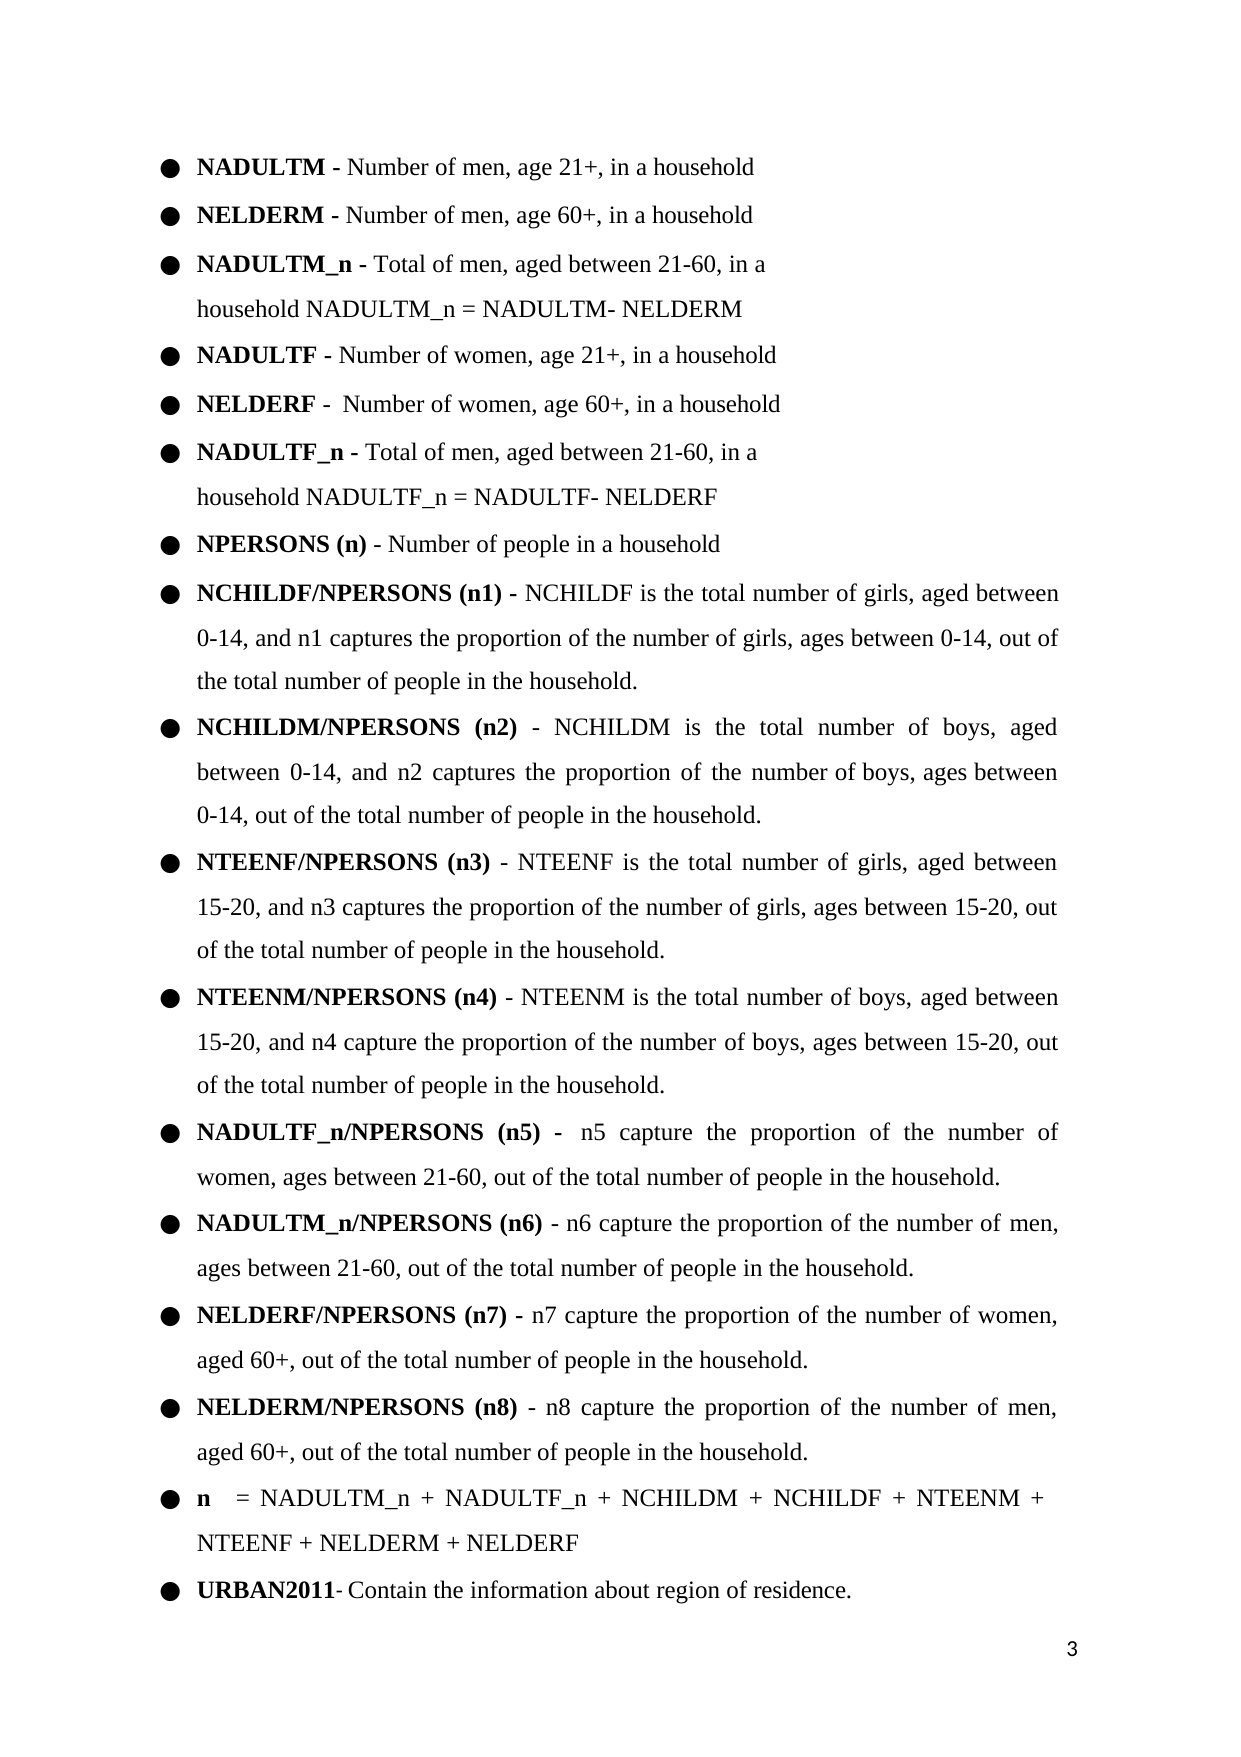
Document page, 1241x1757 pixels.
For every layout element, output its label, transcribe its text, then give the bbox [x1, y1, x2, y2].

list NELDERM - Number of men, age 60+, in a household [159, 197, 1240, 231]
list NELDERM/NPERSONS (n8) - n8 capture the proportion of the number of men, aged 60+, out of the total number of people in the household. [159, 1388, 1058, 1465]
list NADULTM - Number of men, age 21+, in a household [159, 148, 1240, 182]
list NADULTM_n/NPERSONS (n6) - n6 capture the proportion of the number of men, ages between 21-60, out of the total number of people in the household. [159, 1205, 1059, 1282]
list NTEENM/NPERSONS (n4) - NTEENM is the total number of boys, aged between 15-20, and n4 capture the proportion of the number of boys, ages between 15-20, out of the total number of people in the household. [159, 978, 1058, 1099]
list NELDERF/NPERSONS (n7) - n7 capture the proportion of the number of women, aged 60+, out of the total number of people in the household. [159, 1297, 1059, 1374]
list NADULTF_n/NPERSONS (n5) - n5 capture the proportion of the number of women, ages between 21-60, out of the total number of people in the household. [159, 1113, 1059, 1190]
list NCHILDM/NPERSONS (n2) - NCHILDM is the total number of boys, aged between 0-14, and n2 captures the proportion of the number of boys, ages between 0-14, out of the total number of people in the household. [159, 709, 1058, 829]
list n = NADULTM_n + NADULTF_n + NCHILDM + NCHILDF + NTEENM + NTEENF + NELDERM + NELDERF [159, 1480, 1058, 1557]
list NPERSONS (n) - Number of people in a household [159, 526, 1240, 560]
list URBAN2011- Contain the information about region of residence. [159, 1571, 1240, 1606]
list NCHILDF/NPERSONS (n1) - NCHILDF is the total number of girls, aged between 0-14, and n1 captures the proportion of the number of girls, ages between 0-14, out of the total number of people in the household. [159, 574, 1059, 694]
list NTEENF/NPERSONS (n3) - NTEENF is the total number of girls, aged between 15-20, and n3 captures the proportion of the number of girls, ages between 15-20, out of the total number of people in the household. [159, 844, 1058, 964]
list NADULTF_n - Total of men, aged between 21-60, in a household NADULTF_n = NADULTF- NELDERF [159, 434, 862, 511]
list NADULTM_n - Total of men, aged between 21-60, in a household NADULTM_n = NADULTM- NELDERM [159, 245, 871, 322]
list NELDERF - Number of women, age 60+, in a household [159, 385, 1240, 419]
list NADULTF - Number of women, age 21+, in a household [159, 337, 1240, 371]
